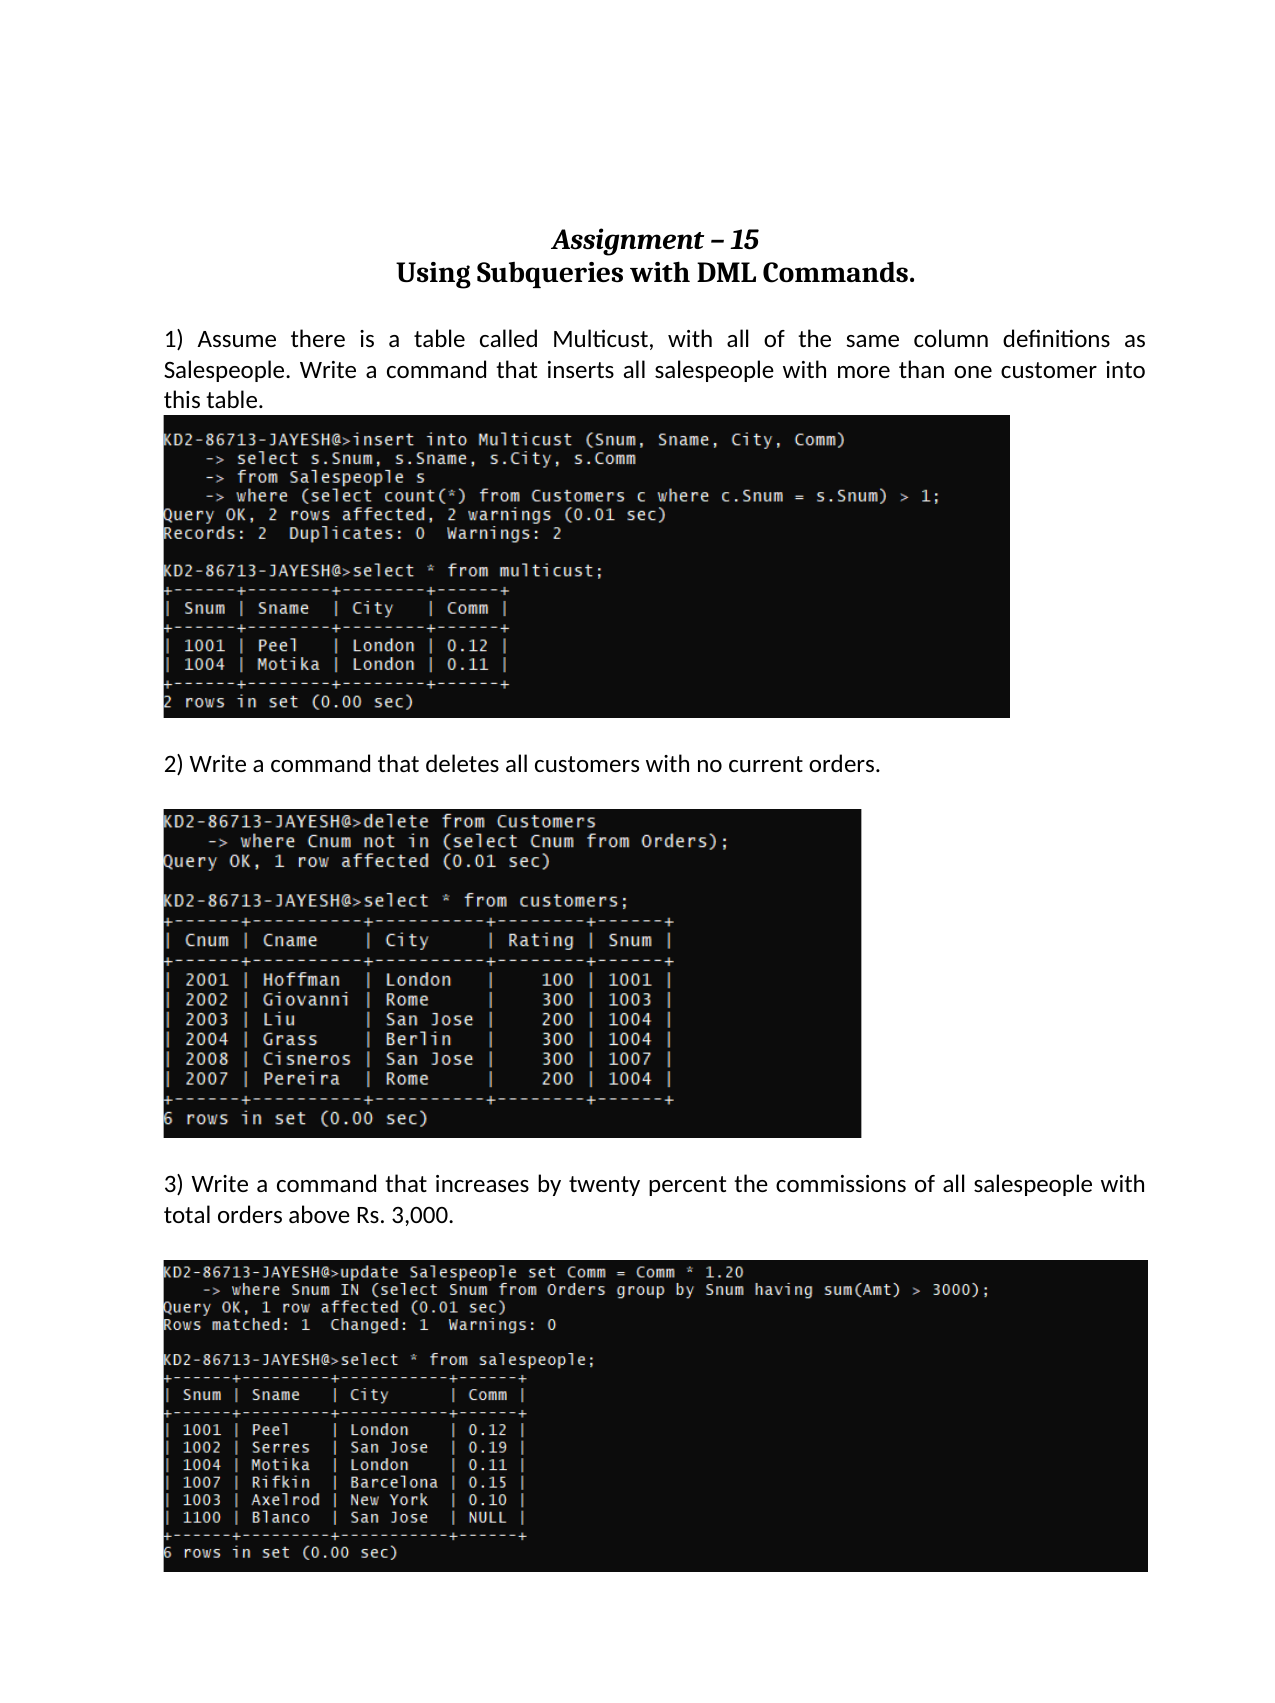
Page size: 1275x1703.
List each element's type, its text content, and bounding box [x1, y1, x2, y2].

picture [163, 1260, 1148, 1572]
picture [163, 415, 1010, 718]
text 2) Write a command that deletes all customers with no current orders. [163, 748, 1148, 779]
text Assignment – 15 [163, 223, 1148, 256]
text 1) Assume there is a table called Multicust, with all of the same column definitions as Salespeople. Write a command that inserts all salespeople with more than one customer into this table. [163, 323, 1148, 415]
text Using Subqueries with DML Commands. [163, 256, 1148, 290]
picture [163, 809, 862, 1138]
text 3) Write a command that increases by twenty percent the commissions of all salespeople with total orders above Rs. 3,000. [163, 1168, 1148, 1229]
